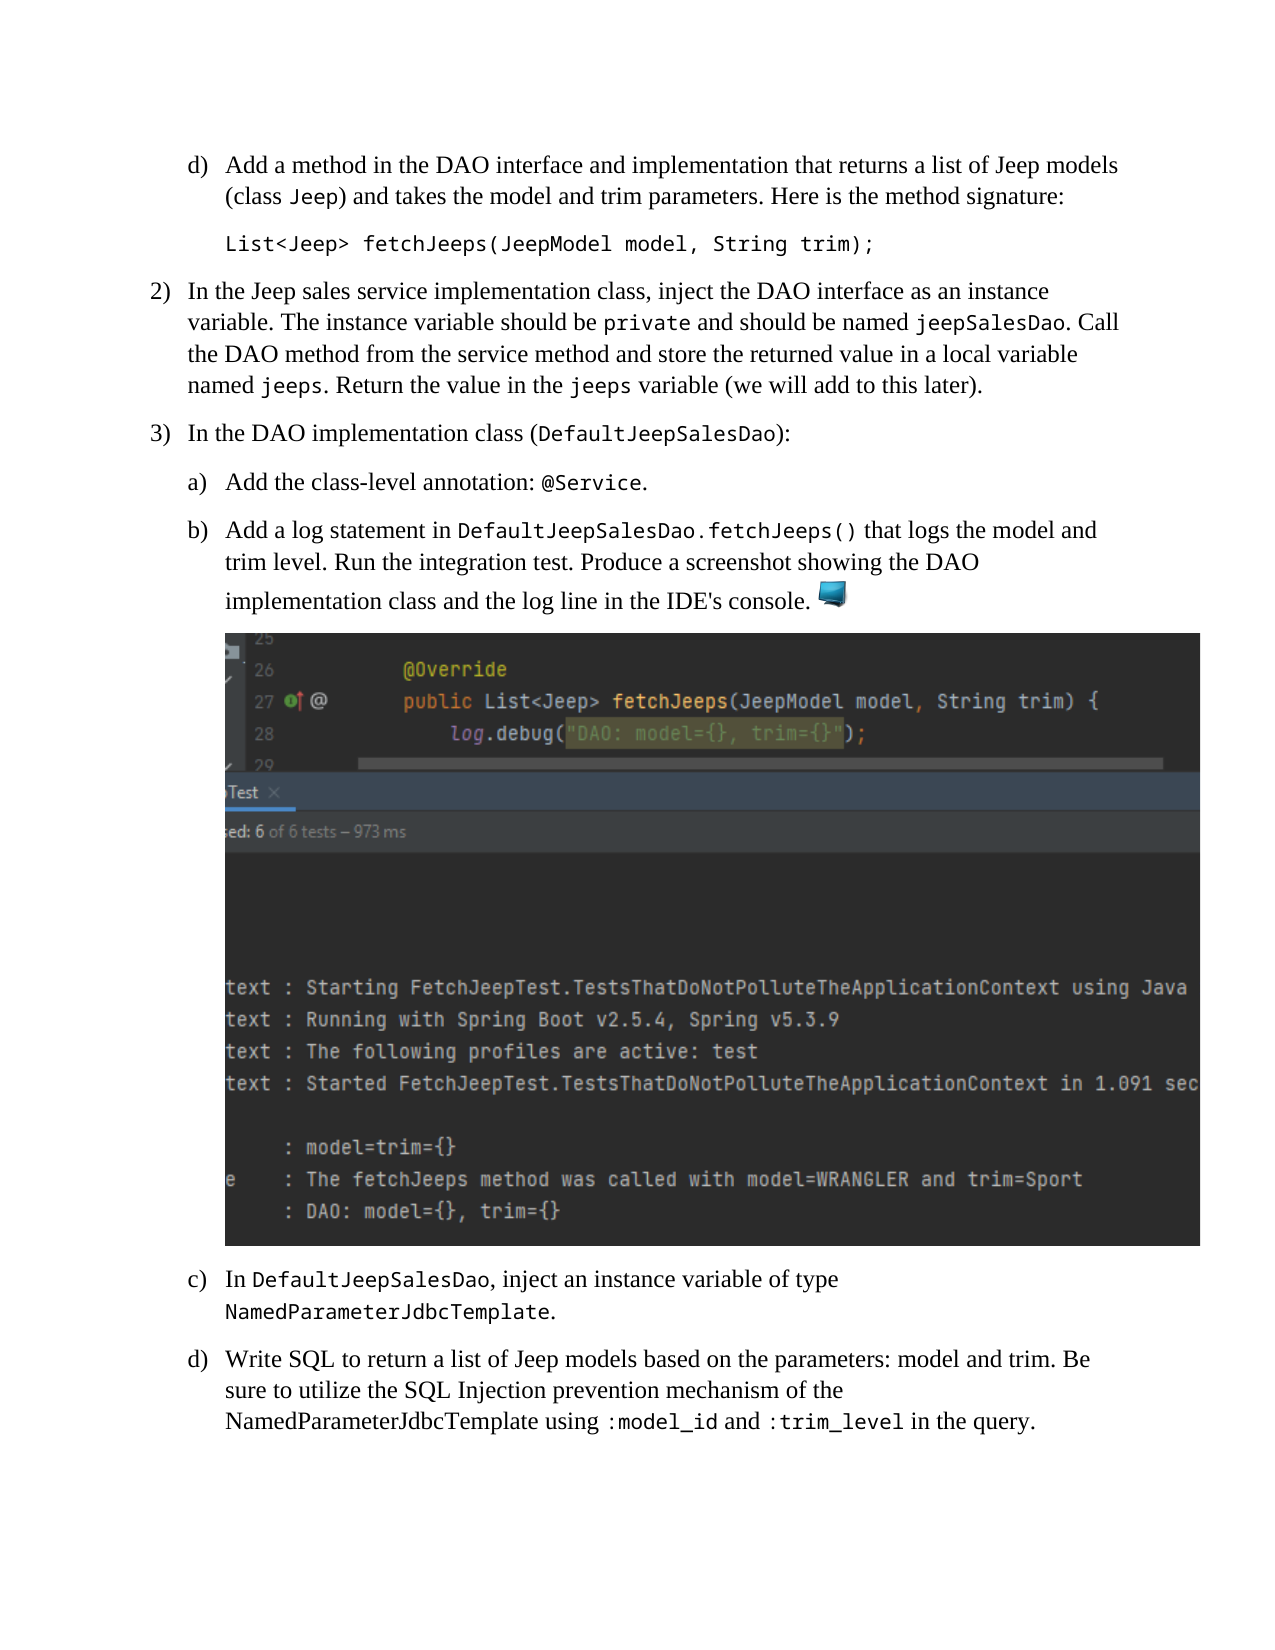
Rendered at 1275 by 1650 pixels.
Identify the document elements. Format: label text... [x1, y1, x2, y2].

list Add a log statement in DefaultJeepSalesDao.fetchJeeps() that logs the model and trim level. Run the integration test. Produce a screenshot showing the DAO implementation class and the log line in the IDE's console. [187, 515, 1125, 615]
list Add the class-level annotation: @Service. [187, 467, 1125, 496]
list Write SQL to return a list of Jeep models based on the parameters: model and trim. Be sure to utilize the SQL Injection prevention mechanism of the NamedParameterJdbcTemplate using :model_id and :trim_level in the query. [187, 1344, 1125, 1436]
list In the Jeep sales service implementation class, inject the DAO interface as an instance variable. The instance variable should be private and should be named jeepSalesDao. Call the DAO method from the service method and store the returned value in a local variable named jeeps. Return the value in the jeeps variable (we will add to this later). [150, 276, 1125, 399]
picture [225, 633, 1200, 1246]
list In the DAO implementation class (DefaultJeepSalesDao): [150, 418, 1125, 448]
picture [817, 578, 849, 610]
list Add a method in the DAO interface and implementation that returns a list of Jeep models (class Jeep) and takes the model and trim parameters. Here is the method signature: [187, 150, 1125, 211]
text List<Jeep> fetchJeeps(JeepModel model, String trim); [225, 229, 1125, 258]
list In DefaultJeepSalesDao, inject an instance variable of type NamedParameterJdbcTemplate. [187, 1264, 1125, 1325]
